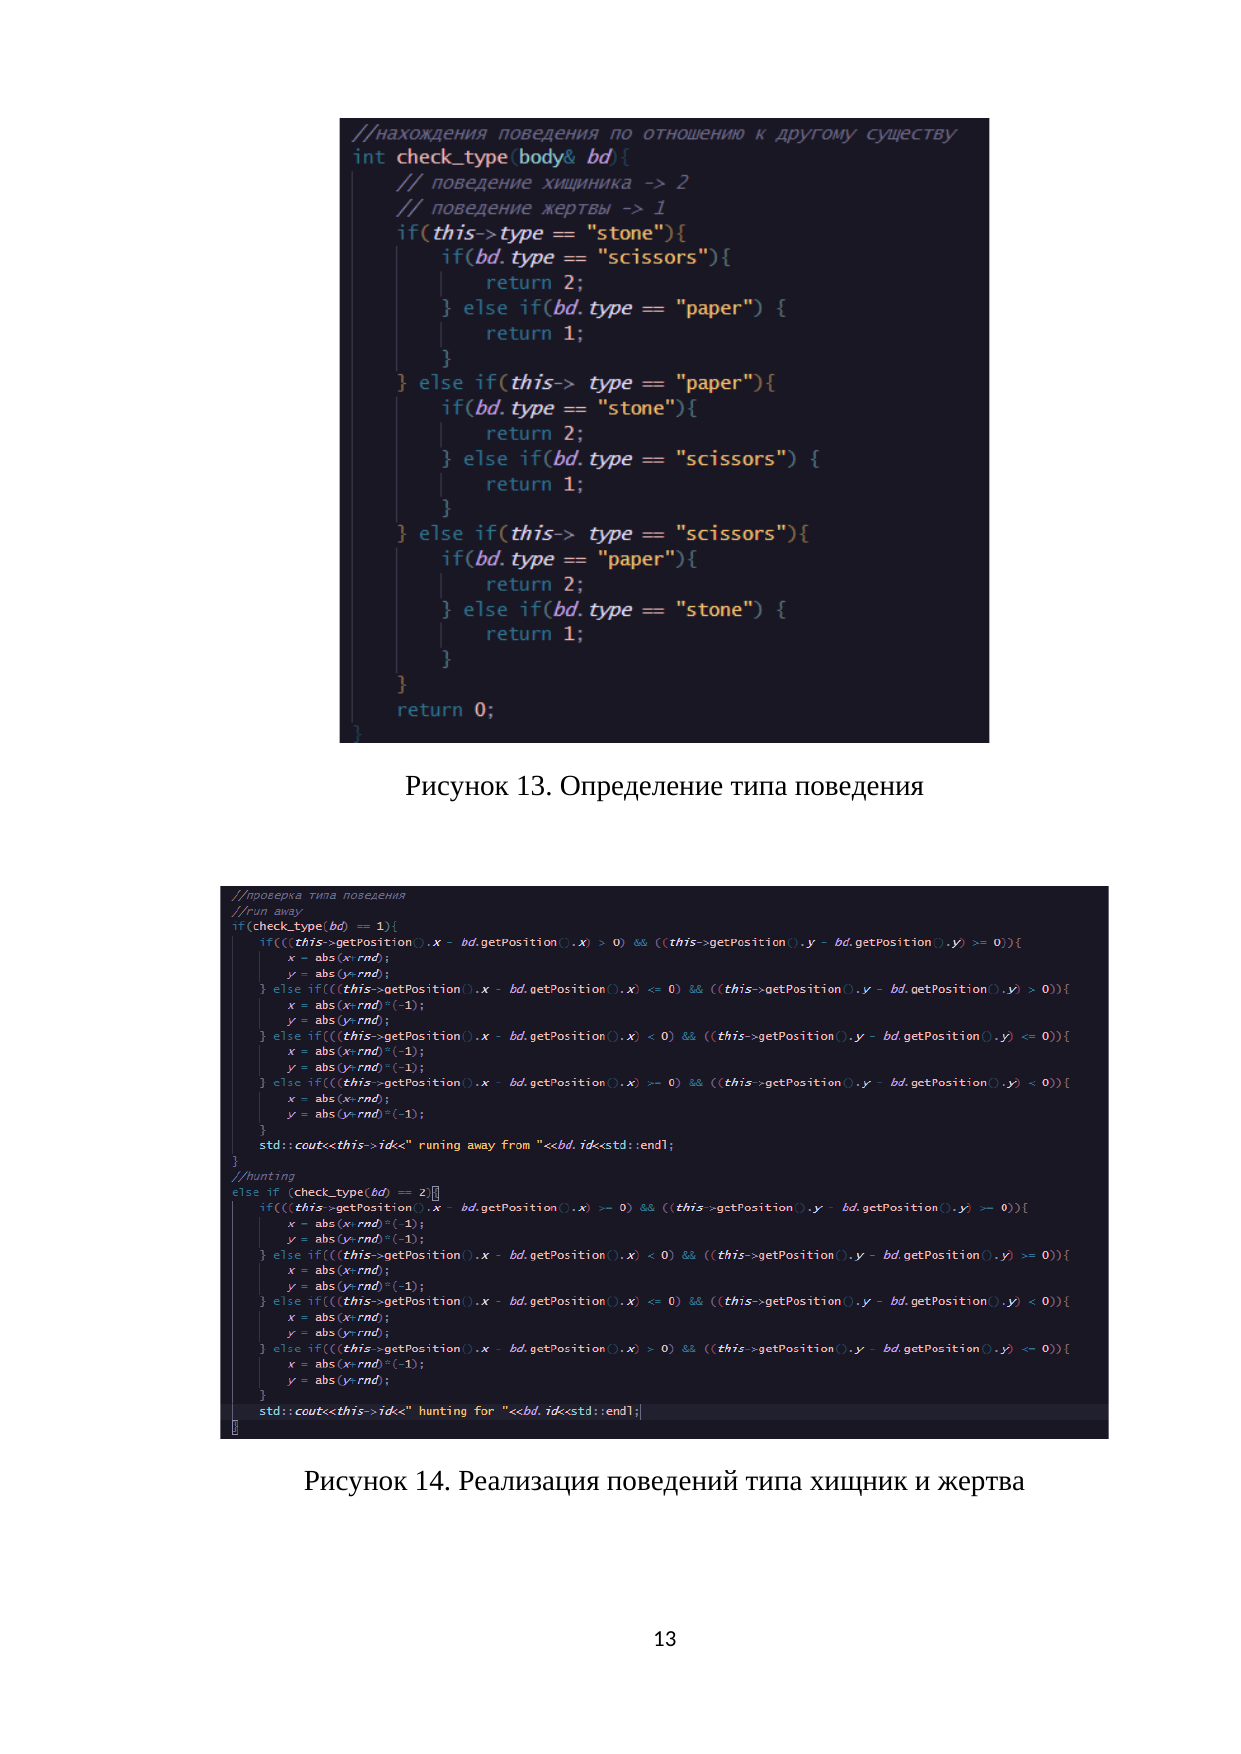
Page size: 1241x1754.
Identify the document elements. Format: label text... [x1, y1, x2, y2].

picture [220, 886, 1109, 1439]
text Рисунок 13. Определение типа поведения [177, 768, 1152, 801]
text Рисунок 14. Реализация поведений типа хищник и жертва [177, 1463, 1152, 1497]
picture [339, 118, 990, 743]
